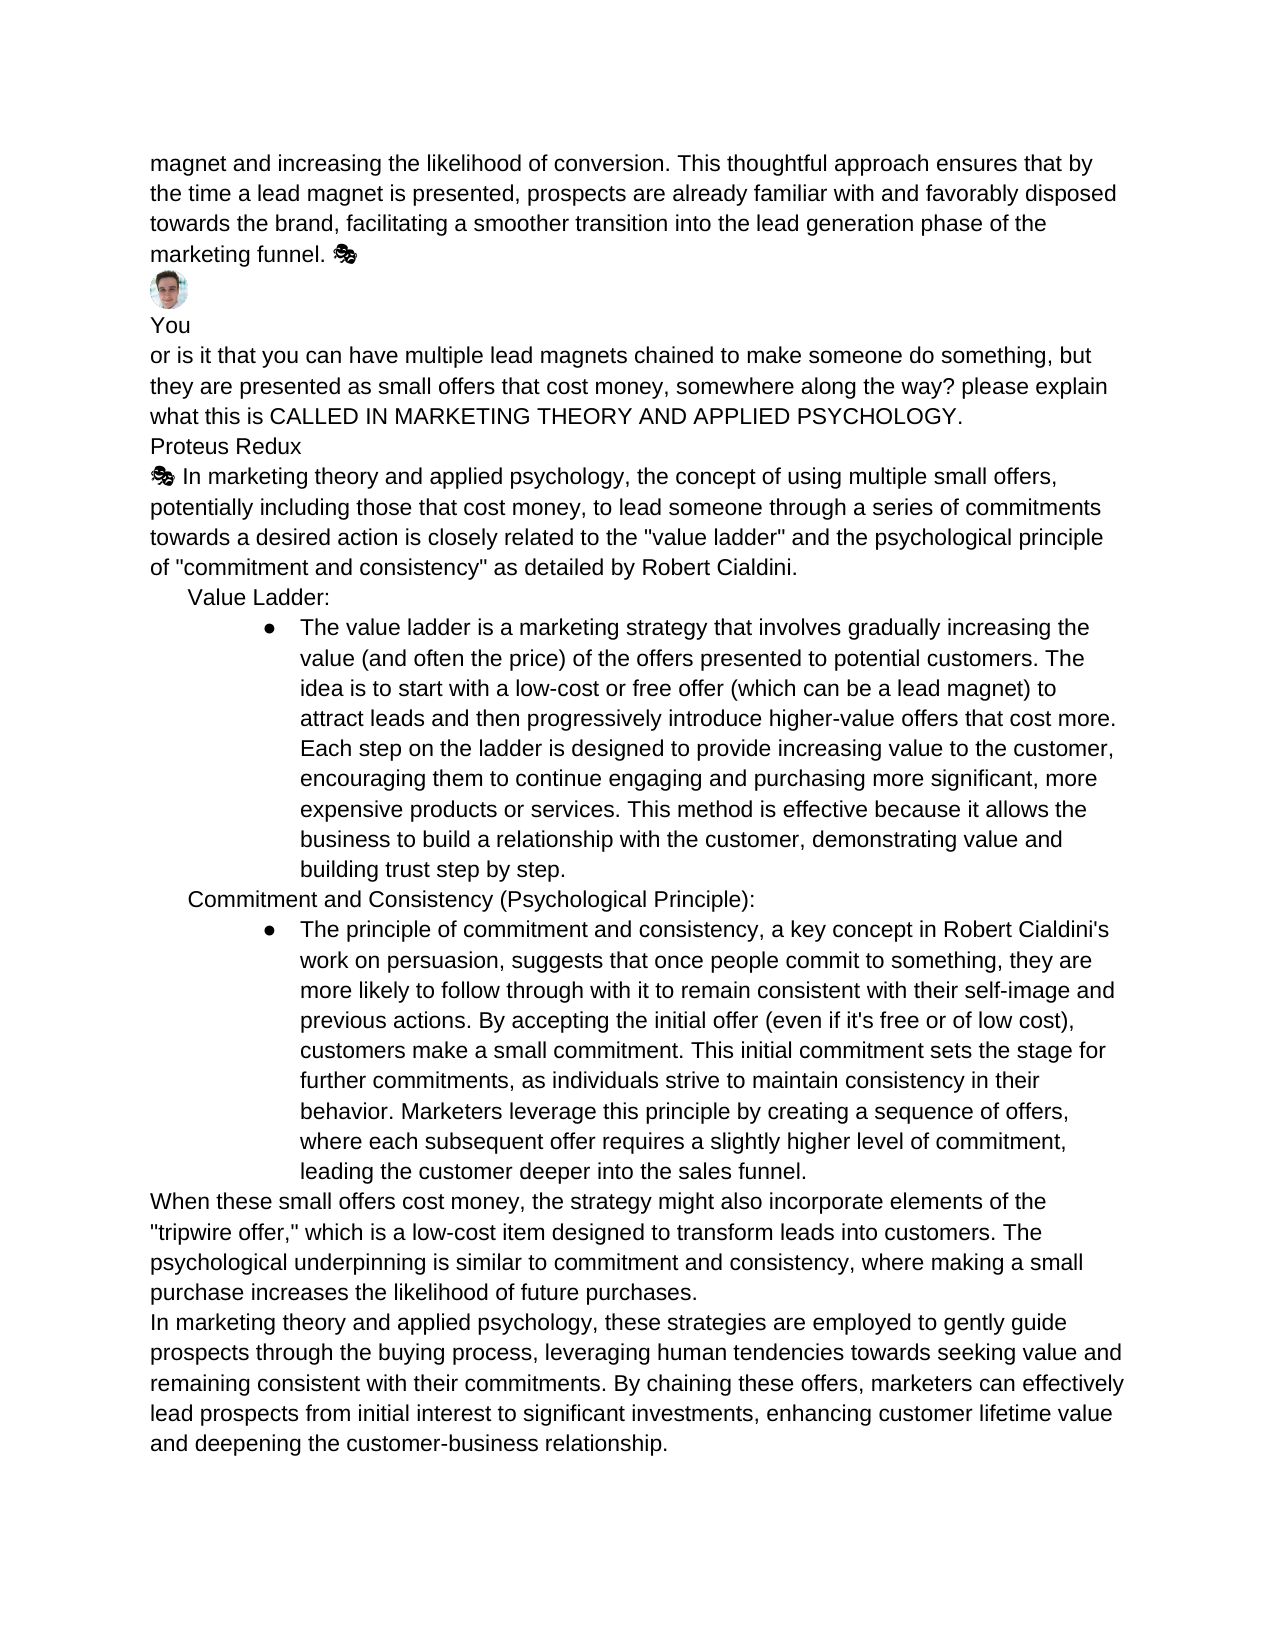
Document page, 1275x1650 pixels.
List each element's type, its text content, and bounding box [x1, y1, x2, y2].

list The principle of commitment and consistency, a key concept in Robert Cialdini's work on persuasion, suggests that once people commit to something, they are more likely to follow through with it to remain consistent with their self-image and previous actions. By accepting the initial offer (even if it's free or of low cost), customers make a small commitment. This initial commitment sets the stage for further commitments, as individuals strive to maintain consistency in their behavior. Marketers leverage this principle by creating a sequence of offers, where each subsequent offer requires a slightly higher level of commitment, leading the customer deeper into the sales funnel. [262, 916, 1125, 1184]
text In marketing theory and applied psychology, these strategies are employed to gently guide prospects through the buying process, leveraging human tendencies towards seeking value and remaining consistent with their commitments. By chaining these offers, marketers can effectively lead prospects from initial interest to significant investments, enhancing customer lifetime value and deepening the customer-business relationship. [150, 1309, 1125, 1456]
text When these small offers cost money, the strategy might also incorporate elements of the "tripwire offer," which is a low-cost item designed to transform leads into customers. The psychological underpinning is similar to commitment and consistency, where making a small purchase increases the likelihood of future purchases. [150, 1188, 1125, 1305]
picture [150, 270, 188, 309]
text or is it that you can have multiple lead magnets chained to make someone do something, but they are presented as small offers that cost money, somewhere along the way? please explain what this is CALLED IN MARKETING THEORY AND APPLIED PSYCHOLOGY. [150, 342, 1125, 429]
text 🎭 In marketing theory and applied psychology, the concept of using multiple small offers, potentially including those that cost money, to lead someone through a series of commitments towards a desired action is closely related to the "value ladder" and the psychological principle of "commitment and consistency" as detailed by Robert Cialdini. [150, 463, 1125, 580]
text You [150, 312, 1125, 338]
list Value Ladder: [187, 584, 1125, 610]
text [150, 150, 1125, 267]
text Proteus Redux [150, 433, 1125, 459]
list Commitment and Consistency (Psychological Principle): [187, 886, 1125, 912]
list The value ladder is a marketing strategy that involves gradually increasing the value (and often the price) of the offers presented to potential customers. The idea is to start with a low-cost or free offer (which can be a lead magnet) to attract leads and then progressively introduce higher-value offers that cost more. Each step on the ladder is designed to provide increasing value to the customer, encouraging them to continue engaging and purchasing more significant, more expensive products or services. This method is effective because it allows the business to build a relationship with the customer, demonstrating value and building trust step by step. [262, 614, 1125, 882]
